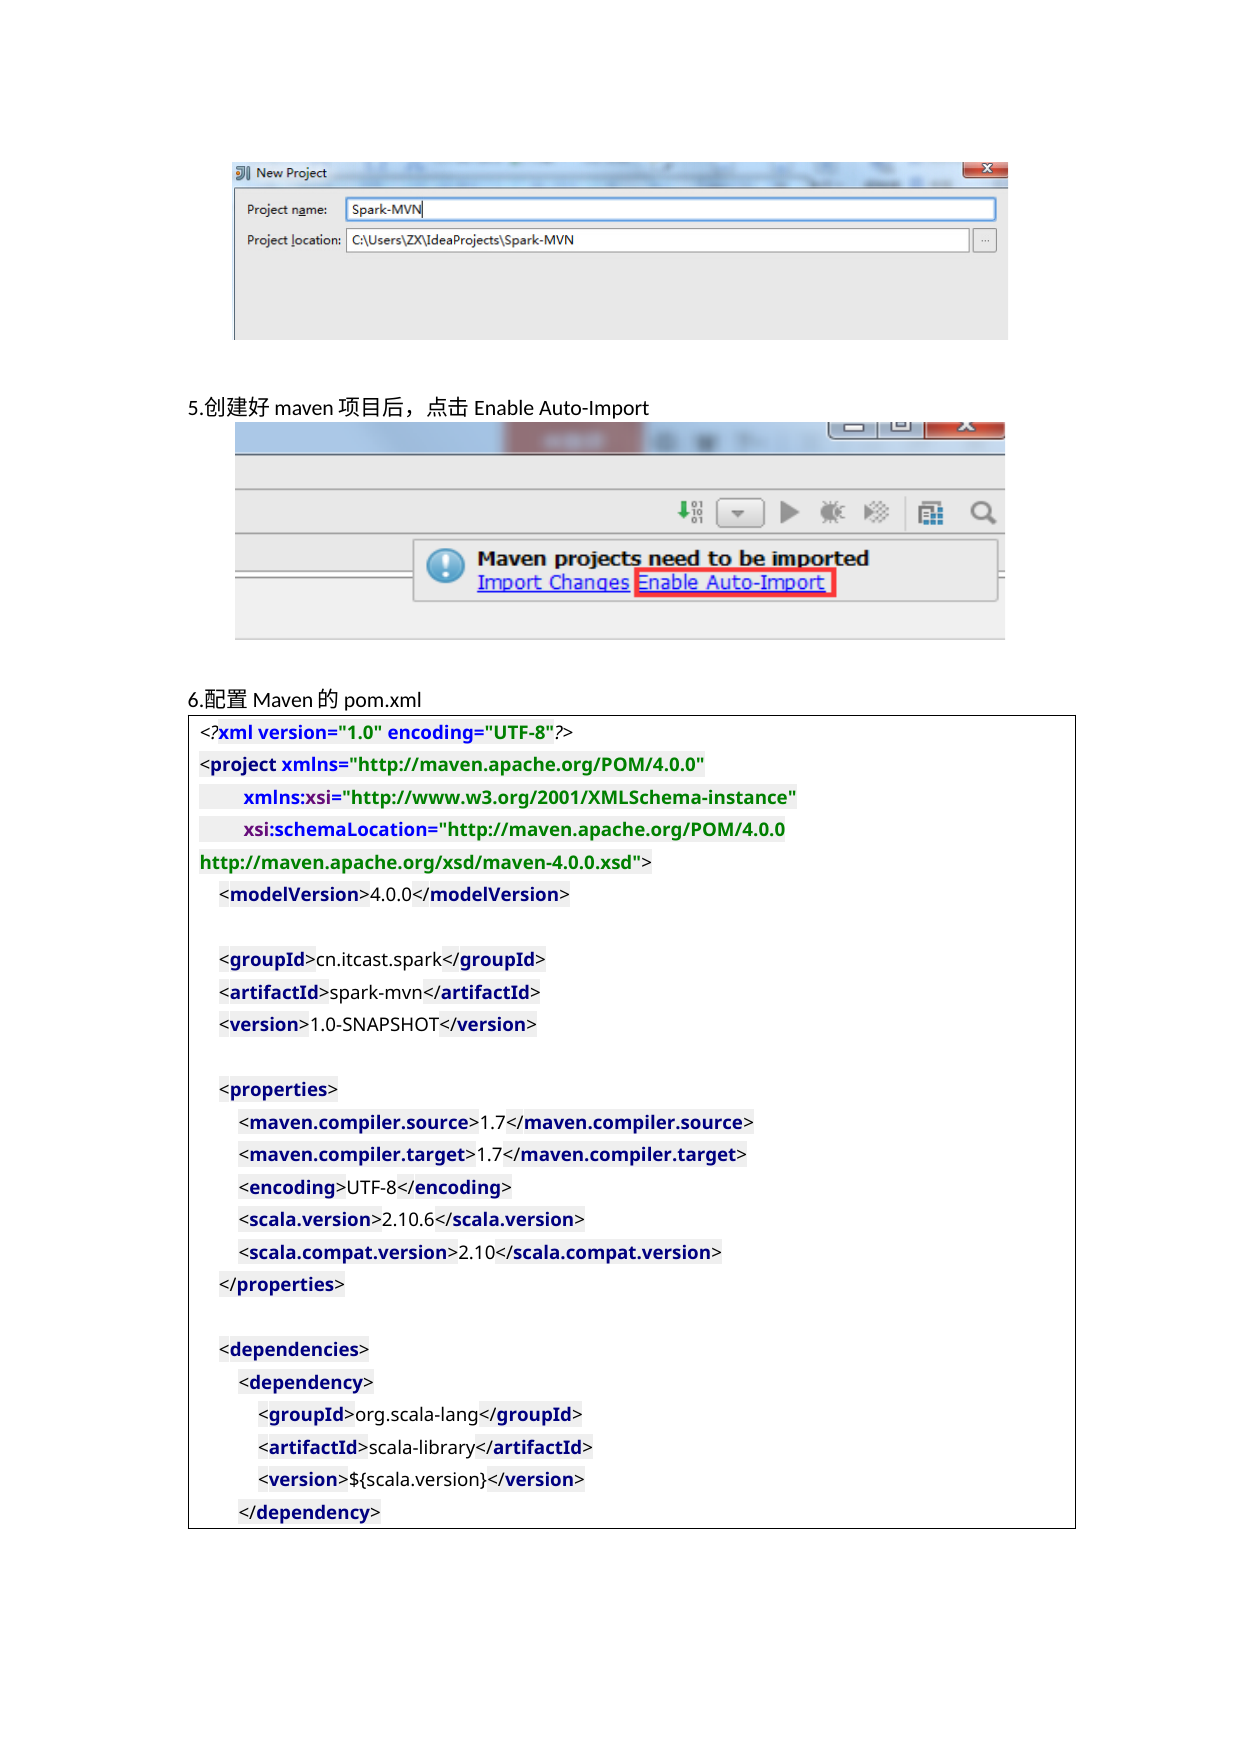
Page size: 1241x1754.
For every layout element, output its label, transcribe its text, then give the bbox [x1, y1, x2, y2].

text 5.创建好maven项目后，点击Enable Auto-Import [187, 389, 1053, 422]
picture [232, 162, 1009, 340]
list 配置Maven的pom.xml [187, 682, 1053, 714]
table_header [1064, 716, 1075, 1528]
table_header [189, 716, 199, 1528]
picture [235, 422, 1005, 640]
